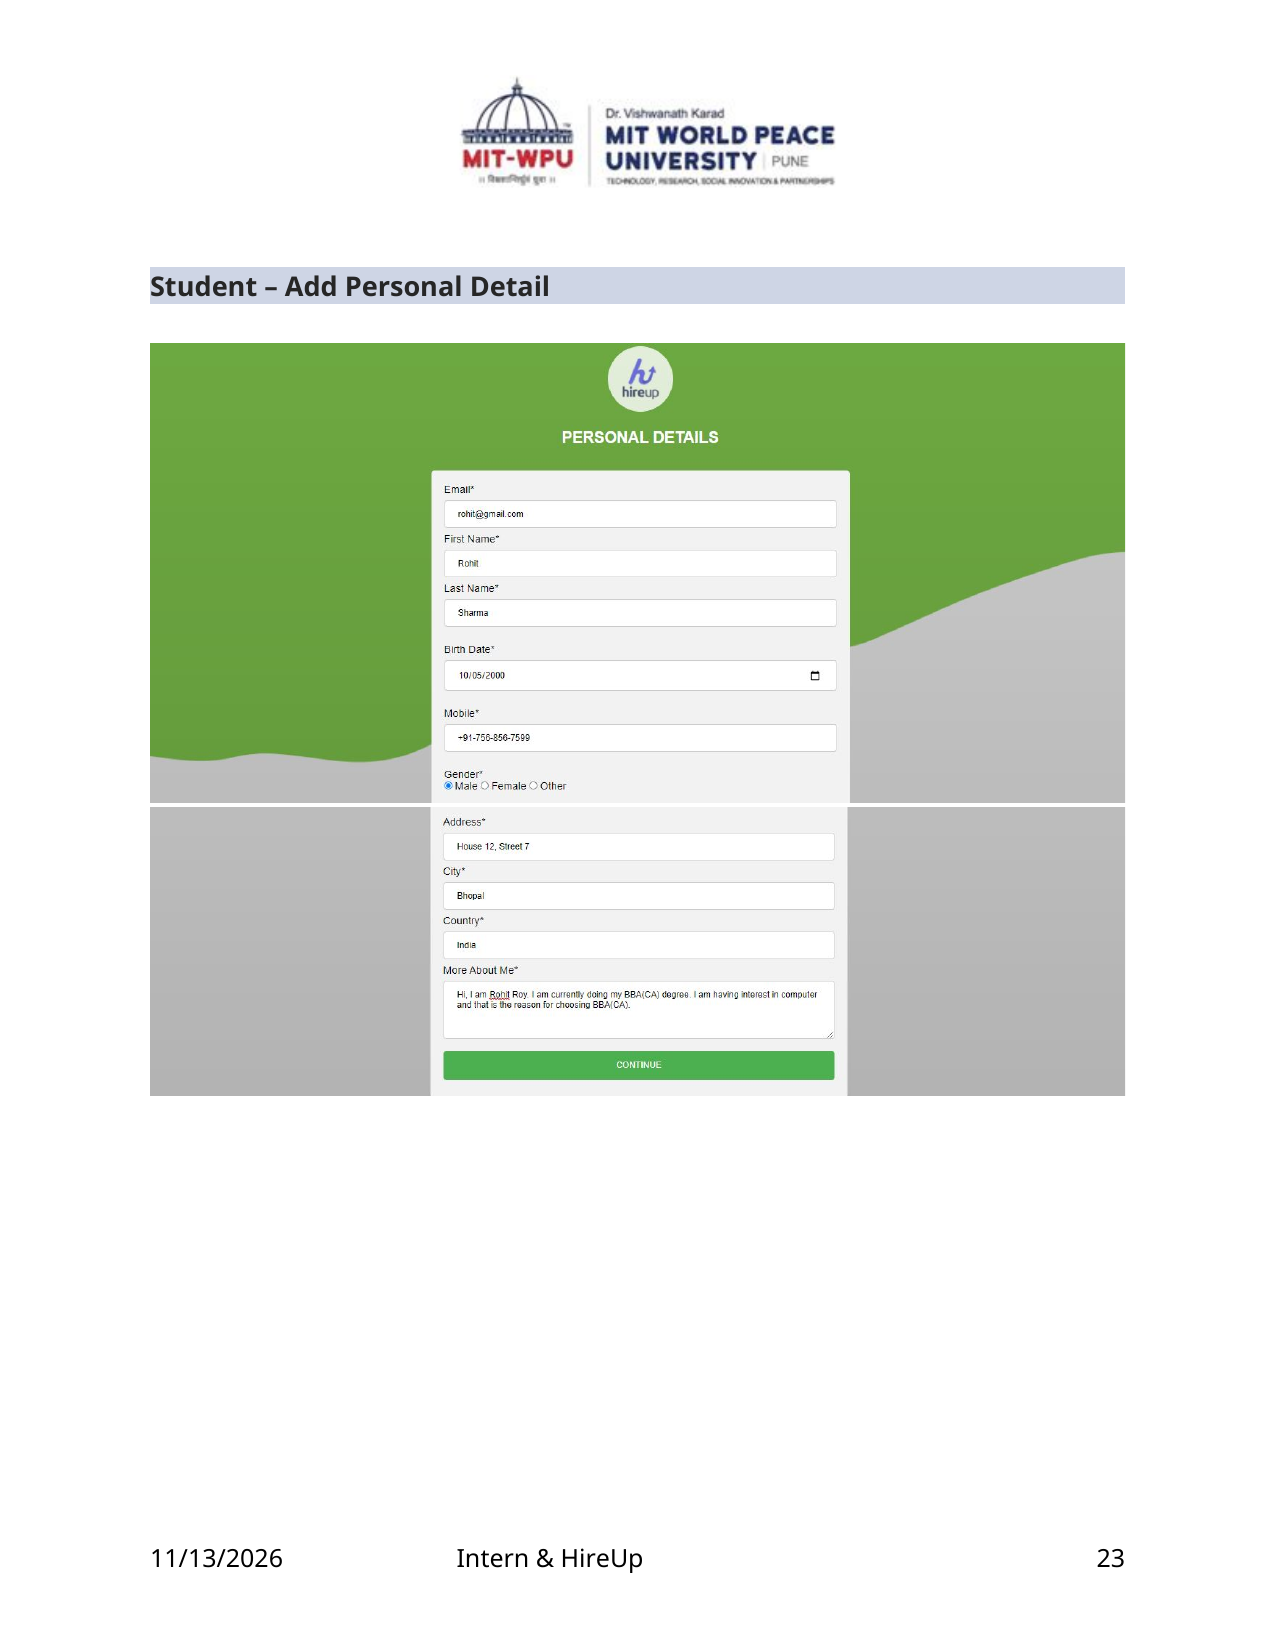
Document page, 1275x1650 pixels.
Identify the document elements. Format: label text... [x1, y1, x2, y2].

picture [150, 343, 1125, 803]
picture [150, 807, 1125, 1096]
subtitle Student – Add Personal Detail [150, 267, 1125, 304]
picture [385, 75, 890, 213]
